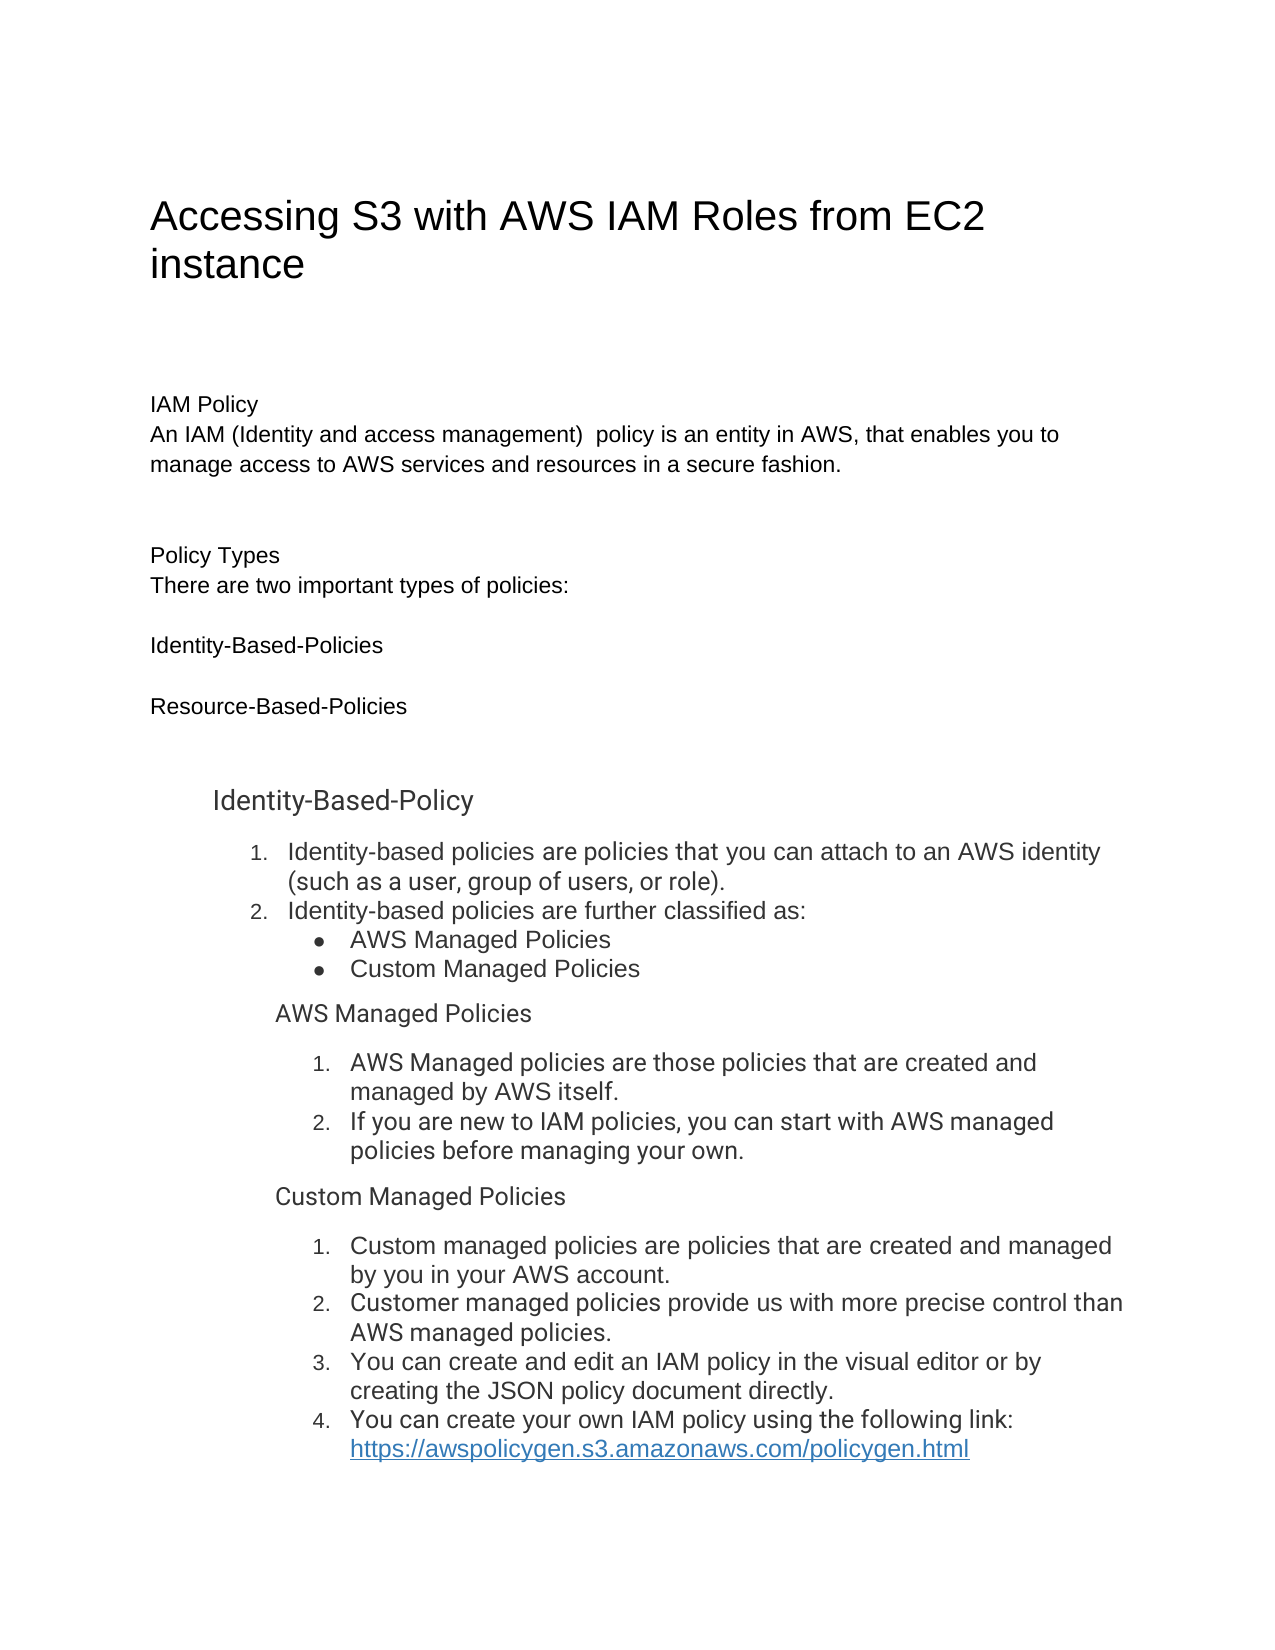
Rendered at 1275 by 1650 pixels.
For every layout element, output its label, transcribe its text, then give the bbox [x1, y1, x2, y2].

text Policy Types [150, 542, 1125, 568]
list Custom managed policies are policies that are created and managed by you in your AWS account. [312, 1231, 1125, 1288]
subtitle Custom Managed Policies [275, 1182, 1125, 1211]
list You can create and edit an IAM policy in the visual editor or by creating the JSON policy document directly. [312, 1347, 1125, 1404]
list Custom Managed Policies [312, 953, 1125, 982]
subtitle Identity-Based-Policy [212, 784, 1125, 817]
list Identity-based policies are further classified as: [250, 896, 1125, 925]
list AWS Managed Policies [312, 925, 1125, 953]
text An IAM (Identity and access management) policy is an entity in AWS, that enables you to manage access to AWS services and resources in a secure fashion. [150, 421, 1125, 477]
text Identity-Based-Policies [150, 632, 1125, 659]
list AWS Managed policies are those policies that are created and managed by AWS itself. [312, 1048, 1125, 1107]
text Resource-Based-Policies [150, 693, 1125, 719]
text There are two important types of policies: [150, 572, 1125, 598]
subtitle Accessing S3 with AWS IAM Roles from EC2 instance [150, 192, 1125, 287]
list Customer managed policies provide us with more precise control than AWS managed policies. [312, 1288, 1125, 1347]
subtitle AWS Managed Policies [275, 999, 1125, 1028]
list If you are new to IAM policies, you can start with AWS managed policies before managing your own. [312, 1107, 1125, 1165]
list You can create your own IAM policy using the following link: https://awspolicygen.s3.amazonaws.com/policygen.html [312, 1404, 1125, 1463]
list Identity-based policies are policies that you can attach to an AWS identity (such as a user, group of users, or role). [250, 837, 1125, 896]
text IAM Policy [150, 391, 1125, 417]
